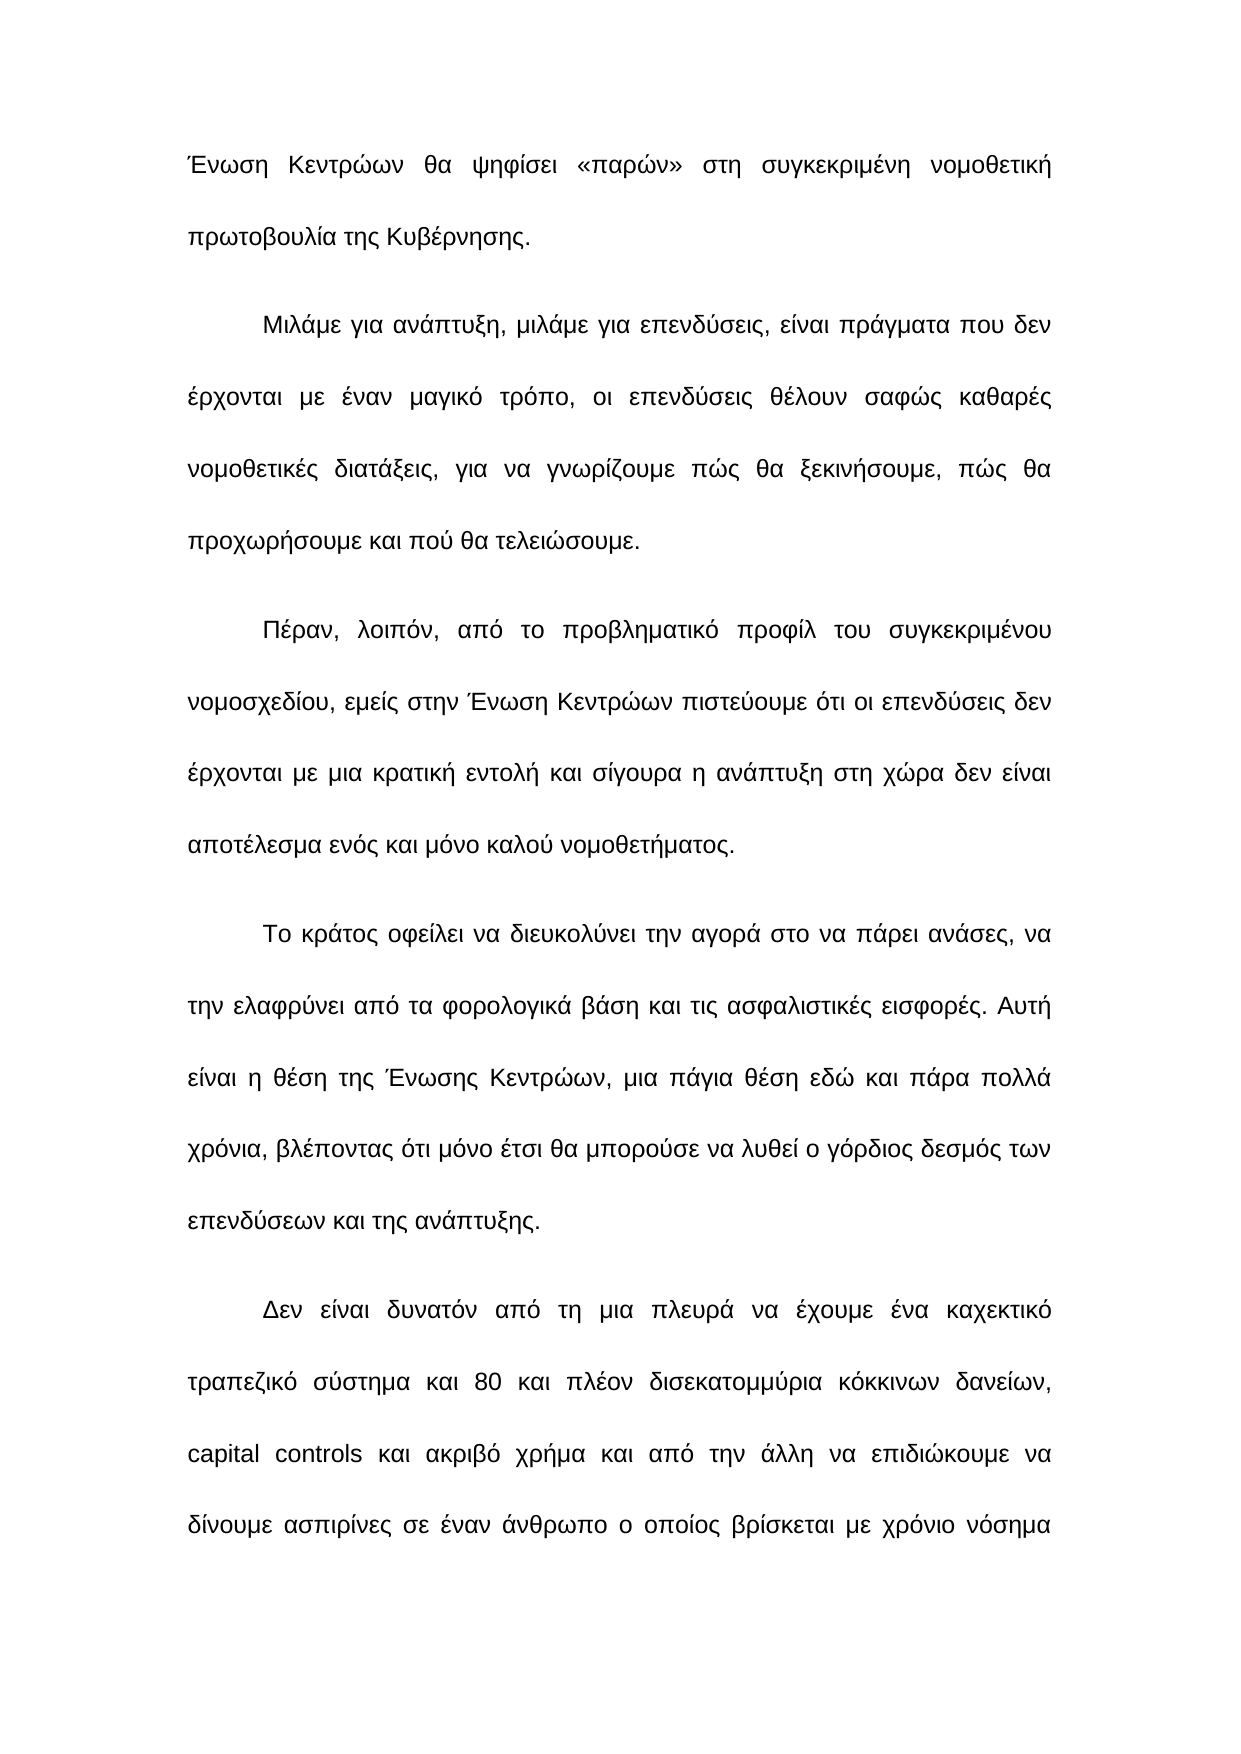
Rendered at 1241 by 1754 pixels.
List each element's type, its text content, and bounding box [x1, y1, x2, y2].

text Το κράτος οφείλει να διευκολύνει την αγορά στο να πάρει ανάσες, να την ελαφρύνει από τα φορολογικά βάση και τις ασφαλιστικές εισφορές. Αυτή είναι η θέση της Ένωσης Κεντρώων, μια πάγια θέση εδώ και πάρα πολλά χρόνια, βλέποντας ότι μόνο έτσι θα μπορούσε να λυθεί ο γόρδιος δεσμός των επενδύσεων και της ανάπτυξης. [187, 919, 1053, 1235]
text Μιλάμε για ανάπτυξη, μιλάμε για επενδύσεις, είναι πράγματα που δεν έρχονται με έναν μαγικό τρόπο, οι επενδύσεις θέλουν σαφώς καθαρές νομοθετικές διατάξεις, για να γνωρίζουμε πώς θα ξεκινήσουμε, πώς θα προχωρήσουμε και πού θα τελειώσουμε. [187, 310, 1053, 555]
text Πέραν, λοιπόν, από το προβληματικό προφίλ του συγκεκριμένου νομοσχεδίου, εμείς στην Ένωση Κεντρώων πιστεύουμε ότι οι επενδύσεις δεν έρχονται με μια κρατική εντολή και σίγουρα η ανάπτυξη στη χώρα δεν είναι αποτέλεσμα ενός και μόνο καλού νομοθετήματος. [187, 614, 1053, 859]
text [187, 1295, 1053, 1539]
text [187, 150, 1053, 251]
